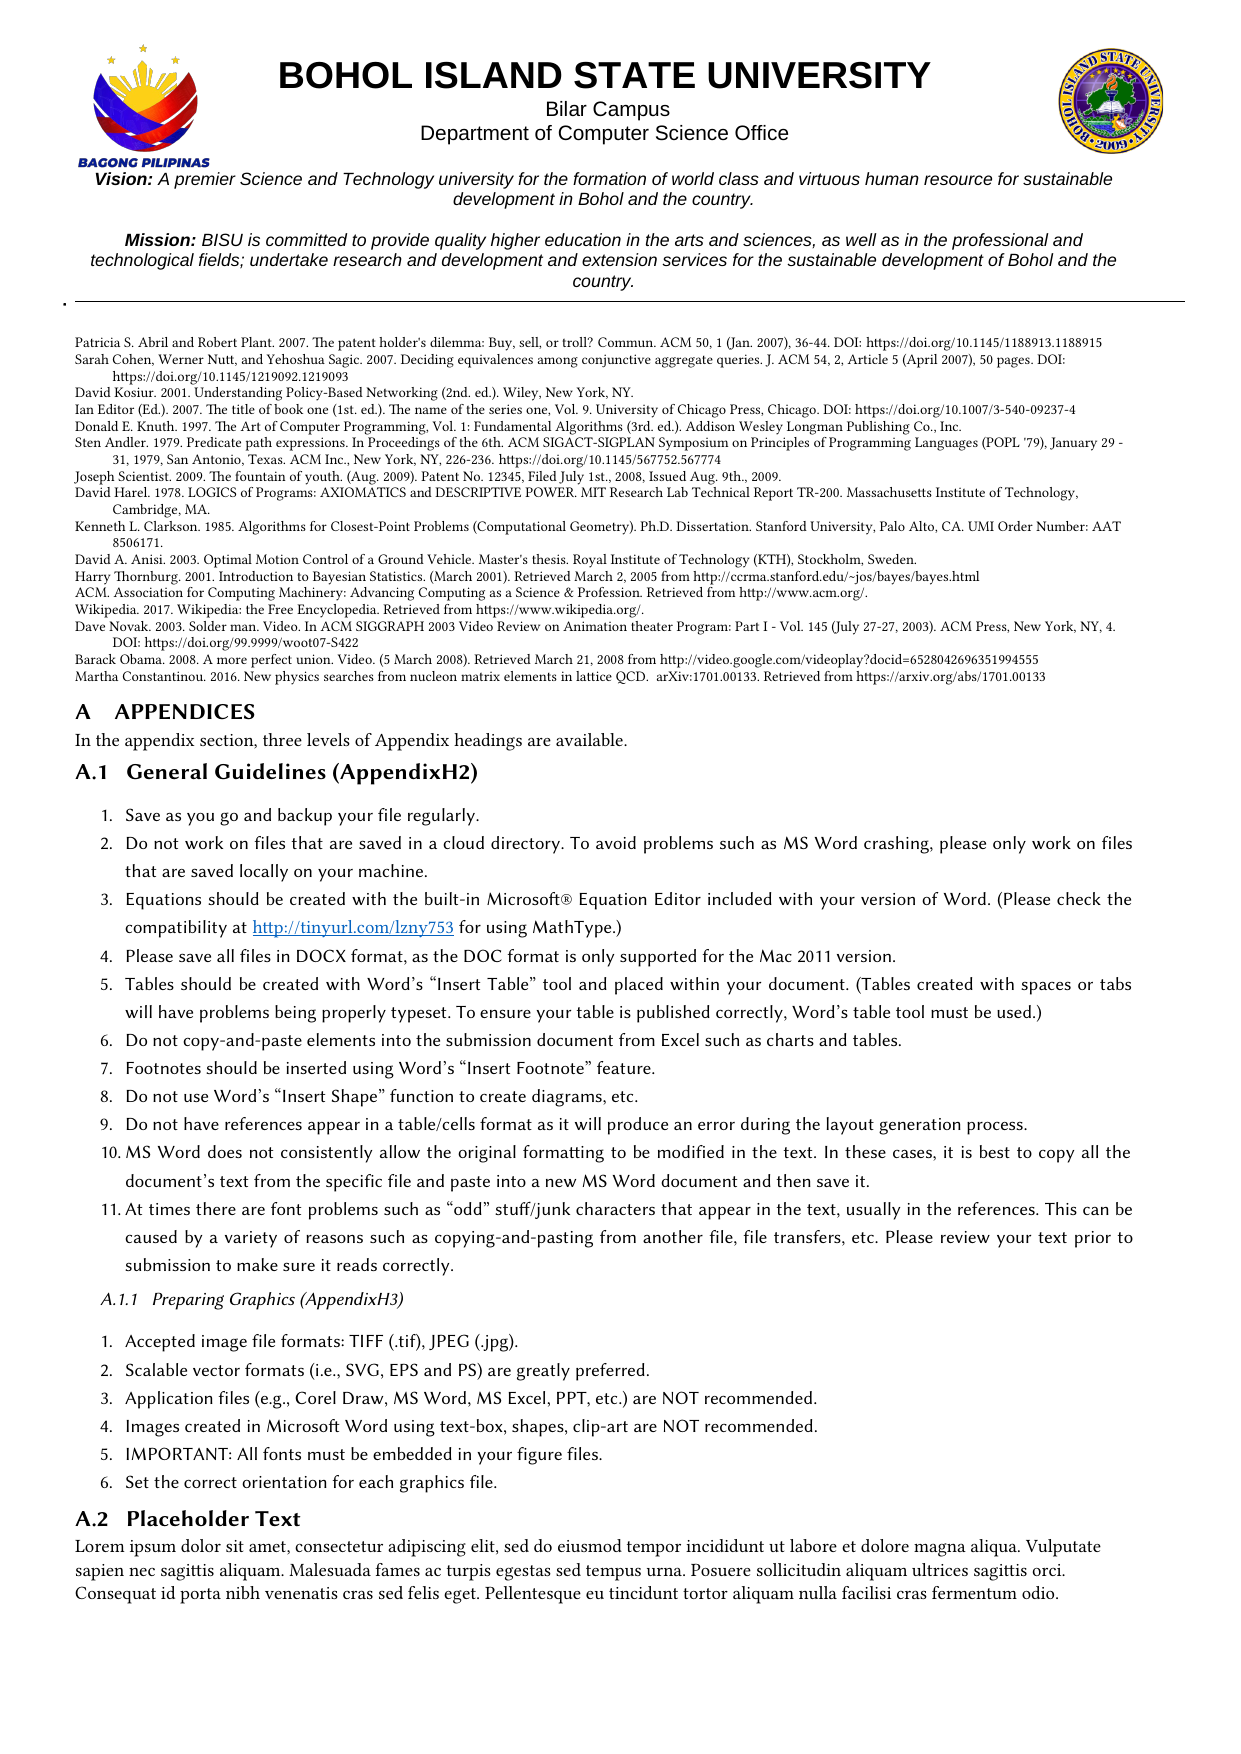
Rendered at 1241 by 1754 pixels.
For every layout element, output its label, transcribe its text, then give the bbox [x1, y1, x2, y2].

list Save as you go and backup your file regularly. [100, 798, 1134, 826]
text Dave Novak. 2003. Solder man. Video. In ACM SIGGRAPH 2003 Video Review on Animation theater Program: Part I - Vol. 145 (July 27-27, 2003). ACM Press, New York, NY, 4. DOI: https://doi.org/99.9999/woot07-S422 [75, 618, 1134, 651]
list Do not copy-and-paste elements into the submission document from Excel such as charts and tables. [100, 1023, 1134, 1051]
list Do not use Word’s “Insert Shape” function to create diagrams, etc. [100, 1079, 1134, 1107]
picture [77, 43, 210, 168]
list Application files (e.g., Corel Draw, MS Word, MS Excel, PPT, etc.) are NOT recommended. [100, 1381, 1134, 1409]
list Do not have references appear in a table/cells format as it will produce an error during the layout generation process. [100, 1107, 1134, 1135]
list Do not work on files that are saved in a cloud directory. To avoid problems such as MS Word crashing, please only work on files that are saved locally on your machine. [100, 826, 1134, 882]
picture [1058, 48, 1164, 154]
list Tables should be created with Word’s “Insert Table” tool and placed within your document. (Tables created with spaces or tabs will have problems being properly typeset. To ensure your table is published correctly, Word’s table tool must be used.) [100, 967, 1134, 1023]
list At times there are font problems such as “odd” stuff/junk characters that appear in the text, usually in the references. This can be caused by a variety of reasons such as copying-and-pasting from another file, file transfers, etc. Please review your text prior to submission to make sure it reads correctly. [100, 1192, 1134, 1276]
text ACM. Association for Computing Machinery: Advancing Computing as a Science & Profession. Retrieved from http://www.acm.org/. [75, 584, 1134, 601]
text Wikipedia. 2017. Wikipedia: the Free Encyclopedia. Retrieved from https://www.wikipedia.org/. [75, 601, 1134, 618]
text David Harel. 1978. LOGICS of Programs: AXIOMATICS and DESCRIPTIVE POWER. MIT Research Lab Technical Report TR-200. Massachusetts Institute of Technology, Cambridge, MA. [75, 484, 1134, 518]
list IMPORTANT: All fonts must be embedded in your figure files. [100, 1437, 1134, 1465]
text A.1 General Guidelines (AppendixH2) [75, 759, 1134, 785]
list MS Word does not consistently allow the original formatting to be modified in the text. In these cases, it is best to copy all the document’s text from the specific file and paste into a new MS Word document and then save it. [100, 1135, 1134, 1192]
text A.1.1 Preparing Graphics (AppendixH3) [100, 1288, 1134, 1310]
list Scalable vector formats (i.e., SVG, EPS and PS) are greatly preferred. [100, 1352, 1134, 1381]
text Donald E. Knuth. 1997. The Art of Computer Programming, Vol. 1: Fundamental Algorithms (3rd. ed.). Addison Wesley Longman Publishing Co., Inc. [75, 418, 1134, 434]
text A.2 Placeholder Text [75, 1506, 1134, 1532]
list Please save all files in DOCX format, as the DOC format is only supported for the Mac 2011 version. [100, 938, 1134, 967]
list Footnotes should be inserted using Word’s “Insert Footnote” feature. [100, 1051, 1134, 1079]
text Martha Constantinou. 2016. New physics searches from nucleon matrix elements in lattice QCD. arXiv:1701.00133. Retrieved from https://arxiv.org/abs/1701.00133 [75, 668, 1134, 684]
text In the appendix section, three levels of Appendix headings are available. [75, 729, 1134, 751]
text Patricia S. Abril and Robert Plant. 2007. The patent holder's dilemma: Buy, sell, or troll? Commun. ACM 50, 1 (Jan. 2007), 36-44. DOI: https://doi.org/10.1145/1188913.1188915 [75, 334, 1134, 351]
text Sten Andler. 1979. Predicate path expressions. In Proceedings of the 6th. ACM SIGACT-SIGPLAN Symposium on Principles of Programming Languages (POPL '79), January 29 - 31, 1979, San Antonio, Texas. ACM Inc., New York, NY, 226-236. https://doi.org/10.1145/567752.567774 [75, 434, 1134, 468]
list Equations should be created with the built-in Microsoft® Equation Editor included with your version of Word. (Please check the compatibility at http://tinyurl.com/lzny753 for using MathType.) [100, 882, 1134, 938]
list Accepted image file formats: TIFF (.tif), JPEG (.jpg). [100, 1324, 1134, 1352]
text Sarah Cohen, Werner Nutt, and Yehoshua Sagic. 2007. Deciding equivalences among conjunctive aggregate queries. J. ACM 54, 2, Article 5 (April 2007), 50 pages. DOI: https://doi.org/10.1145/1219092.1219093 [75, 351, 1134, 384]
list Set the correct orientation for each graphics file. [100, 1465, 1134, 1493]
text Ian Editor (Ed.). 2007. The title of book one (1st. ed.). The name of the series one, Vol. 9. University of Chicago Press, Chicago. DOI: https://doi.org/10.1007/3-540-09237-4 [75, 401, 1134, 418]
text David A. Anisi. 2003. Optimal Motion Control of a Ground Vehicle. Master's thesis. Royal Institute of Technology (KTH), Stockholm, Sweden. [75, 551, 1134, 568]
text Barack Obama. 2008. A more perfect union. Video. (5 March 2008). Retrieved March 21, 2008 from http://video.google.com/videoplay?docid=6528042696351994555 [75, 651, 1134, 668]
list Images created in Microsoft Word using text-box, shapes, clip-art are NOT recommended. [100, 1409, 1134, 1437]
text Kenneth L. Clarkson. 1985. Algorithms for Closest-Point Problems (Computational Geometry). Ph.D. Dissertation. Stanford University, Palo Alto, CA. UMI Order Number: AAT 8506171. [75, 518, 1134, 551]
text Joseph Scientist. 2009. The fountain of youth. (Aug. 2009). Patent No. 12345, Filed July 1st., 2008, Issued Aug. 9th., 2009. [75, 468, 1134, 484]
text David Kosiur. 2001. Understanding Policy-Based Networking (2nd. ed.). Wiley, New York, NY. [75, 384, 1134, 401]
text Harry Thornburg. 2001. Introduction to Bayesian Statistics. (March 2001). Retrieved March 2, 2005 from http://ccrma.stanford.edu/~jos/bayes/bayes.html [75, 568, 1134, 584]
text A APPENDICES [75, 699, 1134, 725]
